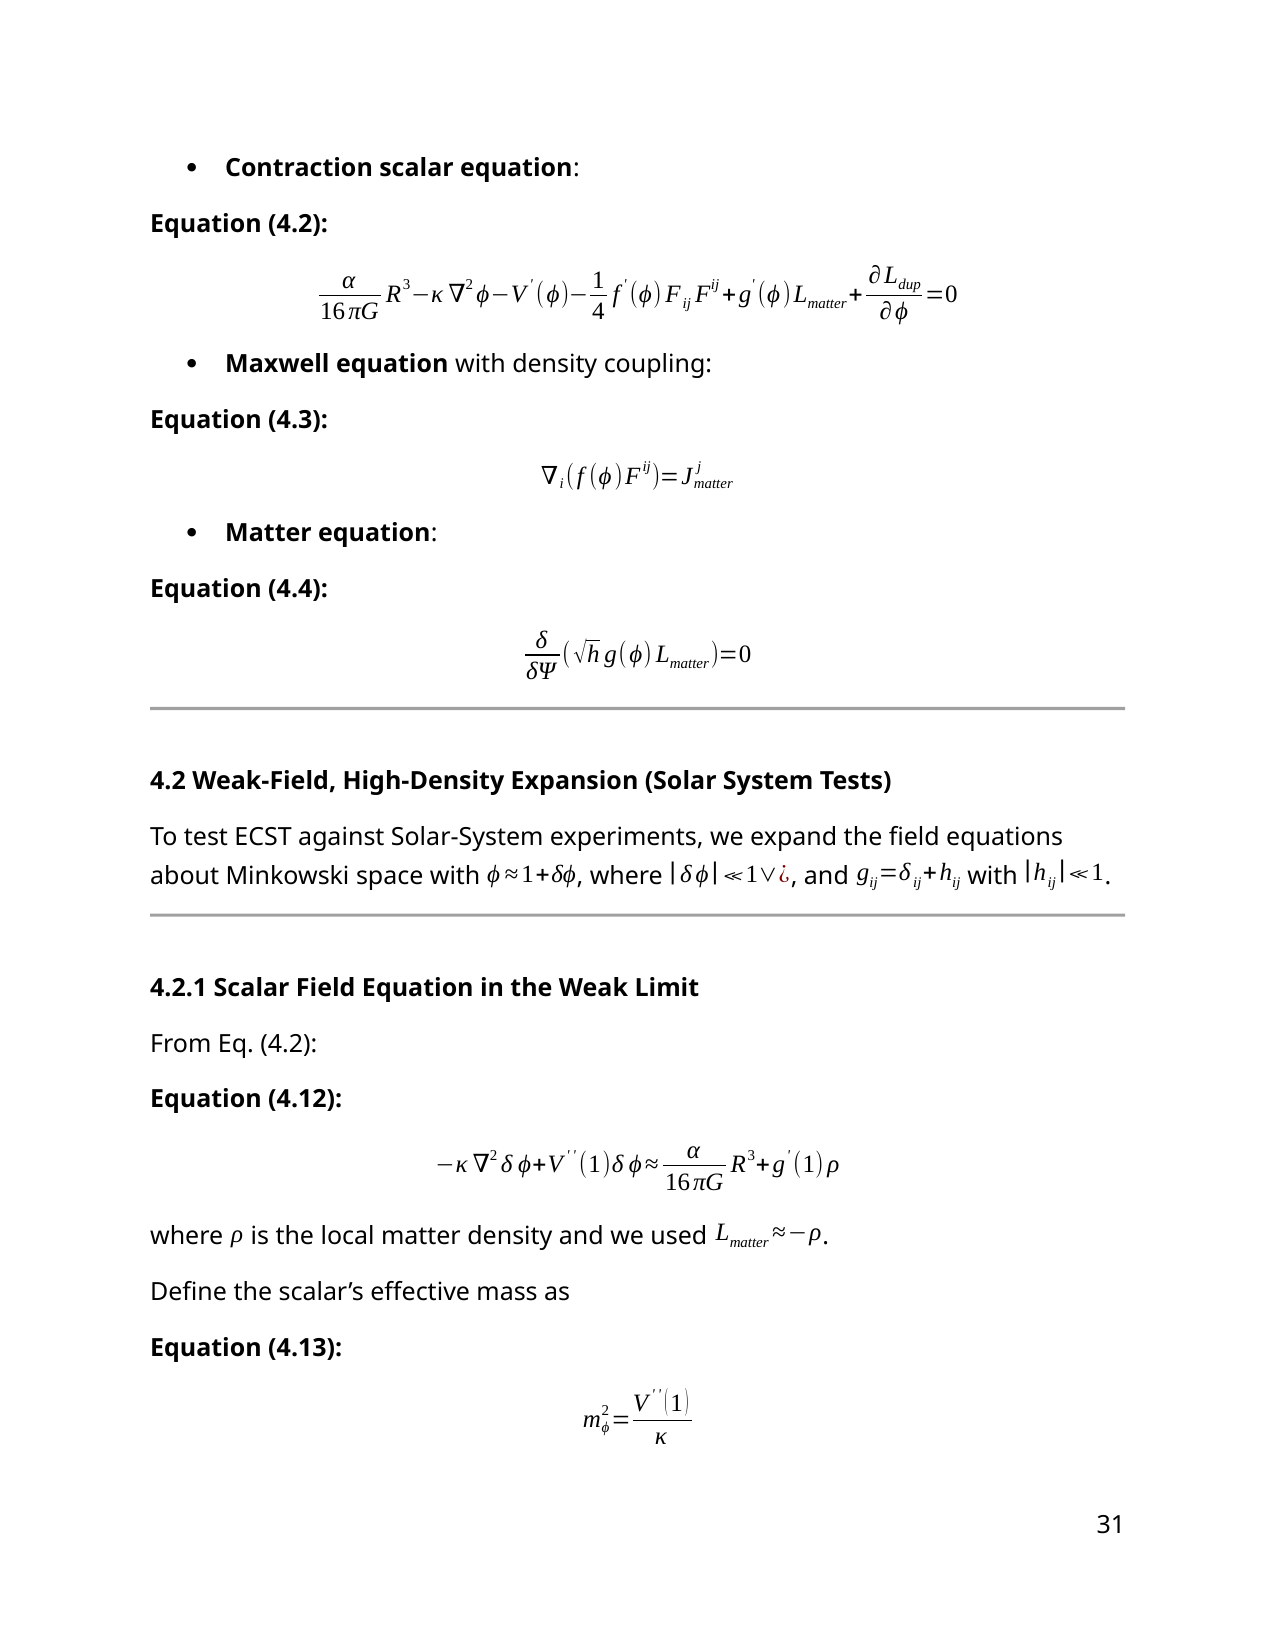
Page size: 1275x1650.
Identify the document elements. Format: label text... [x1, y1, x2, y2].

text Define the scalar’s effective mass as [150, 1273, 1125, 1307]
text To test ECST against Solar-System experiments, we expand the field equations about Minkowski space with , where , and with . [150, 818, 1125, 892]
text Equation (4.4): [150, 570, 1125, 604]
list Maxwell equation with density coupling: [187, 346, 1125, 380]
text Equation (4.3): [150, 402, 1125, 436]
text Equation (4.12): [150, 1081, 1125, 1115]
text where is the local matter density and we used . [150, 1218, 1125, 1252]
text Equation (4.13): [150, 1329, 1125, 1363]
list Matter equation: [187, 514, 1125, 548]
text 4.2 Weak-Field, High-Density Expansion (Solar System Tests) [150, 763, 1125, 797]
text 4.2.1 Scalar Field Equation in the Weak Limit [150, 969, 1125, 1003]
text Equation (4.2): [150, 206, 1125, 240]
list Contraction scalar equation: [187, 150, 1125, 184]
text From Eq. (4.2): [150, 1025, 1125, 1059]
